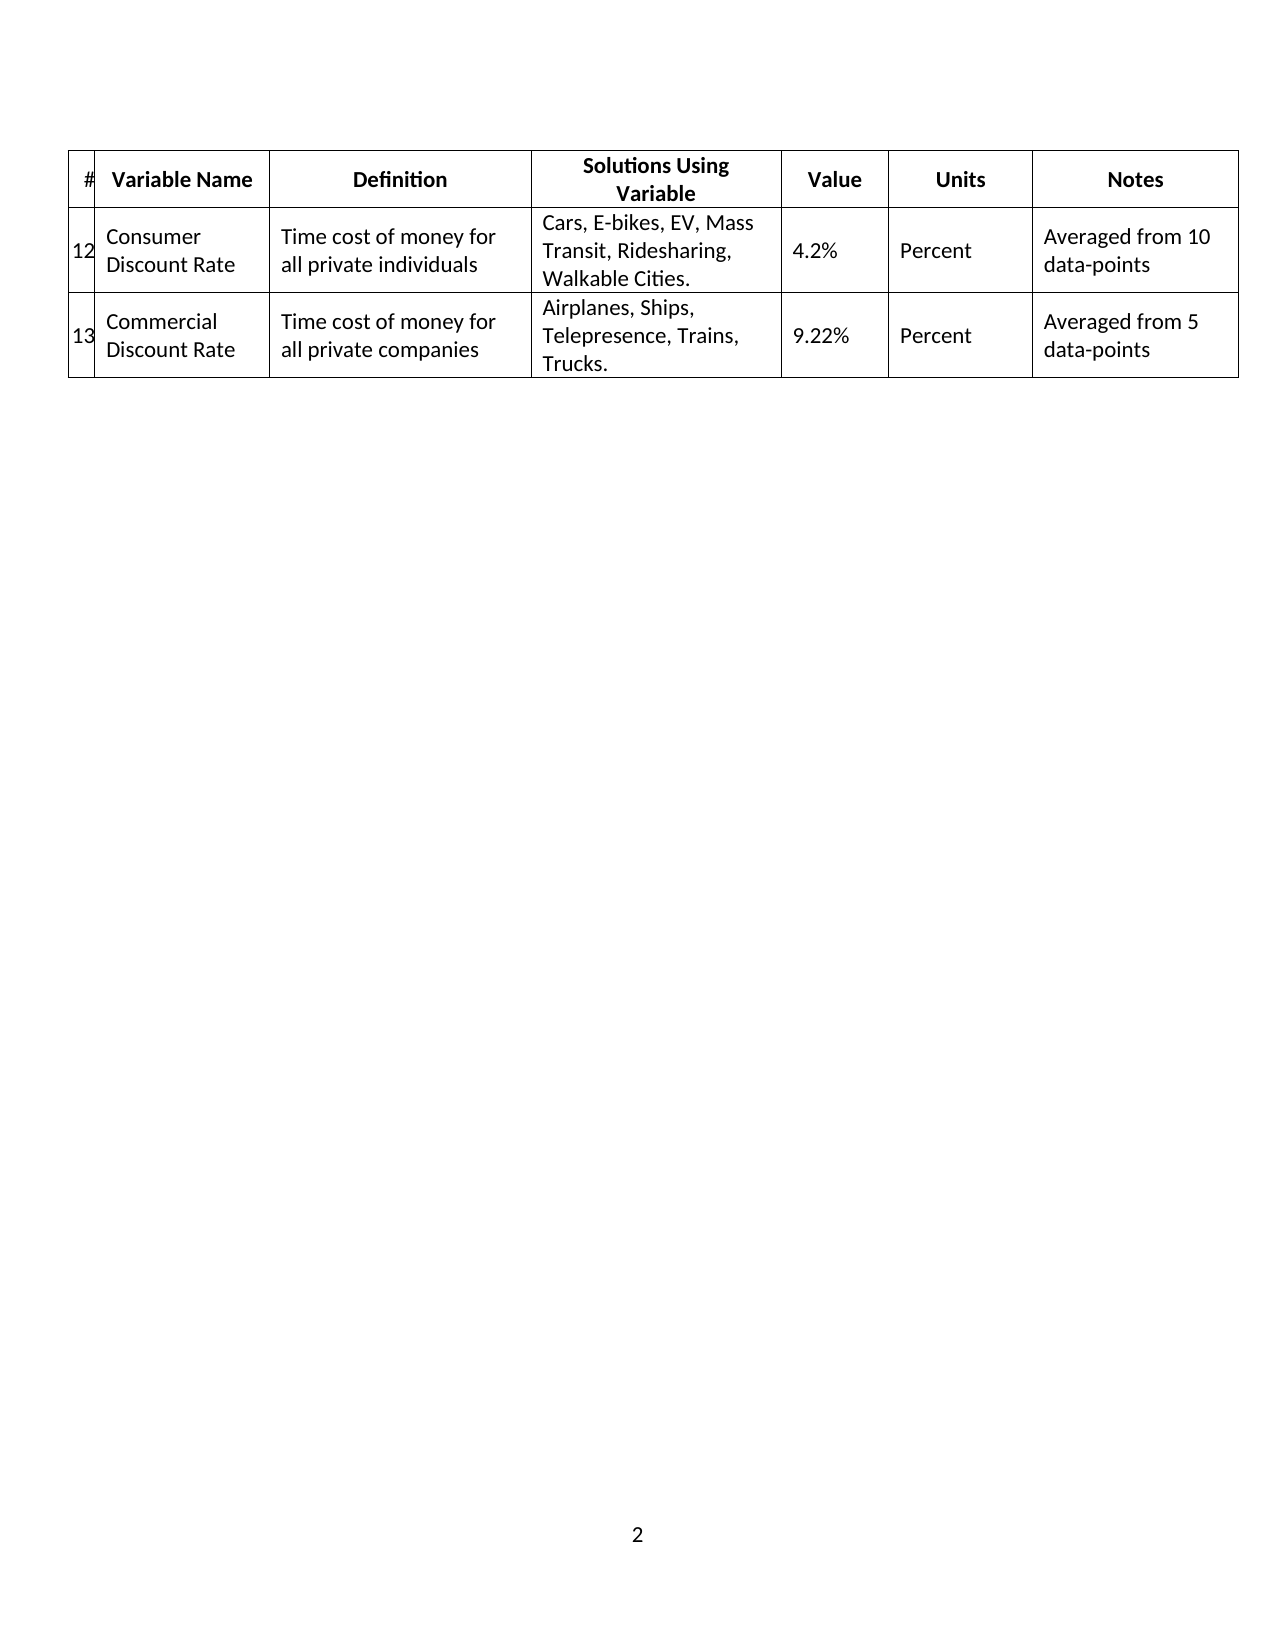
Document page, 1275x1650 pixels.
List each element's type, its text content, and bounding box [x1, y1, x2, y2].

table_cell Averaged from 5 data-points [1033, 293, 1238, 377]
table_cell Averaged from 10 data-points [1033, 208, 1238, 292]
table_header Notes [1033, 151, 1238, 207]
table_header Definition [270, 151, 531, 207]
table_header Value [782, 151, 888, 207]
table_header Variable Name [95, 151, 269, 207]
table_cell Commercial Discount Rate [95, 293, 269, 377]
table_cell 4.2% [782, 208, 888, 292]
table_cell Percent [889, 293, 1032, 377]
table_header Solutions Using Variable [532, 151, 781, 207]
table_cell Percent [889, 208, 1032, 292]
table_header Units [889, 151, 1032, 207]
table_cell Consumer Discount Rate [95, 208, 269, 292]
table_cell 12 [69, 208, 94, 292]
table_cell Cars, E-bikes, EV, Mass Transit, Ridesharing, Walkable Cities. [532, 208, 781, 292]
table_cell Airplanes, Ships, Telepresence, Trains, Trucks. [532, 293, 781, 377]
table_cell Time cost of money for all private companies [270, 293, 531, 377]
table_cell Time cost of money for all private individuals [270, 208, 531, 292]
table_cell 13 [69, 293, 94, 377]
table_cell 9.22% [782, 293, 888, 377]
table_header # [69, 151, 94, 207]
